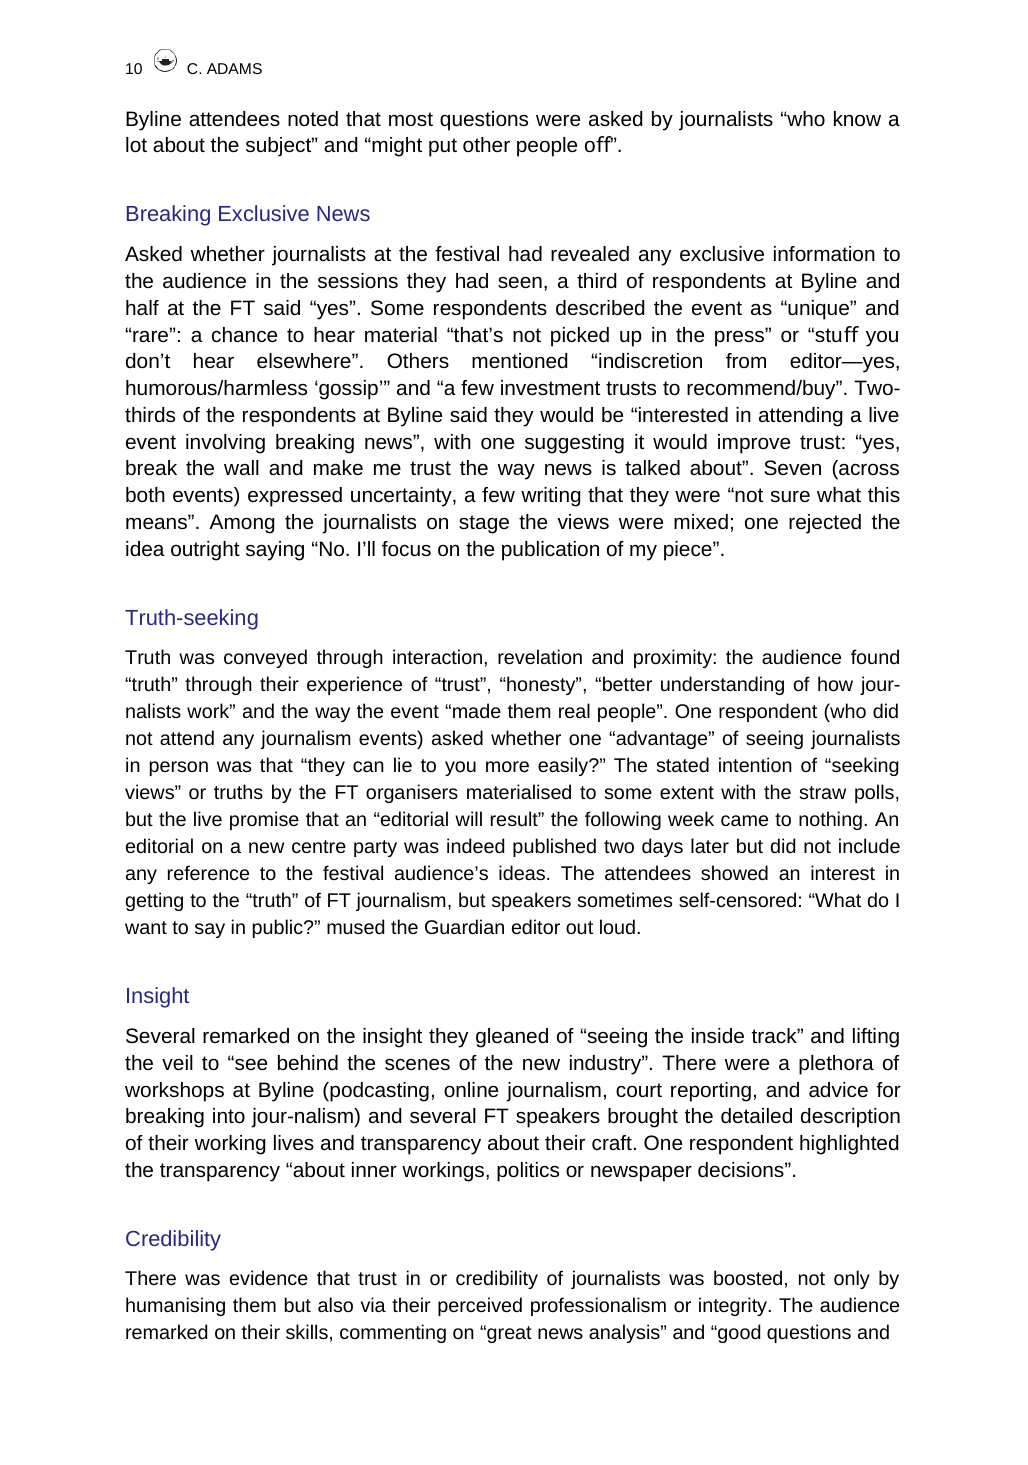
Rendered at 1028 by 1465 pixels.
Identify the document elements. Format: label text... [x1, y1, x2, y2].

text Asked whether journalists at the festival had revealed any exclusive information to the audience in the sessions they had seen, a third of respondents at Byline and half at the FT said “yes”. Some respondents described the event as “unique” and “rare”: a chance to hear material “that’s not picked up in the press” or “stuﬀ you don’t hear elsewhere”. Others mentioned “indiscretion from editor—yes, humorous/harmless ‘gossip’” and “a few investment trusts to recommend/buy”. Two-thirds of the respondents at Byline said they would be “interested in attending a live event involving breaking news”, with one suggesting it would improve trust: “yes, break the wall and make me trust the way news is talked about”. Seven (across both events) expressed uncertainty, a few writing that they were “not sure what this means”. Among the journalists on stage the views were mixed; one rejected the idea outright saying “No. I’ll focus on the publication of my piece”. [125, 242, 902, 561]
text Breaking Exclusive News [125, 201, 902, 226]
text Byline attendees noted that most questions were asked by journalists “who know a lot about the subject” and “might put other people oﬀ”. [125, 107, 902, 157]
text Several remarked on the insight they gleaned of “seeing the inside track” and lifting the veil to “see behind the scenes of the new industry”. There were a plethora of workshops at Byline (podcasting, online journalism, court reporting, and advice for breaking into jour-nalism) and several FT speakers brought the detailed description of their working lives and transparency about their craft. One respondent highlighted the transparency “about inner workings, politics or newspaper decisions”. [125, 1024, 902, 1182]
text 10 C. ADAMS [125, 47, 902, 77]
text Truth was conveyed through interaction, revelation and proximity: the audience found “truth” through their experience of “trust”, “honesty”, “better understanding of how jour-nalists work” and the way the event “made them real people”. One respondent (who did not attend any journalism events) asked whether one “advantage” of seeing journalists in person was that “they can lie to you more easily?” The stated intention of “seeking views” or truths by the FT organisers materialised to some extent with the straw polls, but the live promise that an “editorial will result” the following week came to nothing. An editorial on a new centre party was indeed published two days later but did not include any reference to the festival audience’s ideas. The attendees showed an interest in getting to the “truth” of FT journalism, but speakers sometimes self-censored: “What do I want to say in public?” mused the Guardian editor out loud. [125, 646, 902, 939]
text There was evidence that trust in or credibility of journalists was boosted, not only by humanising them but also via their perceived professionalism or integrity. The audience remarked on their skills, commenting on “great news analysis” and “good questions and [125, 1267, 902, 1344]
text Credibility [125, 1225, 902, 1251]
text Truth-seeking [125, 605, 902, 630]
picture [151, 47, 179, 74]
text Insight [125, 983, 902, 1008]
